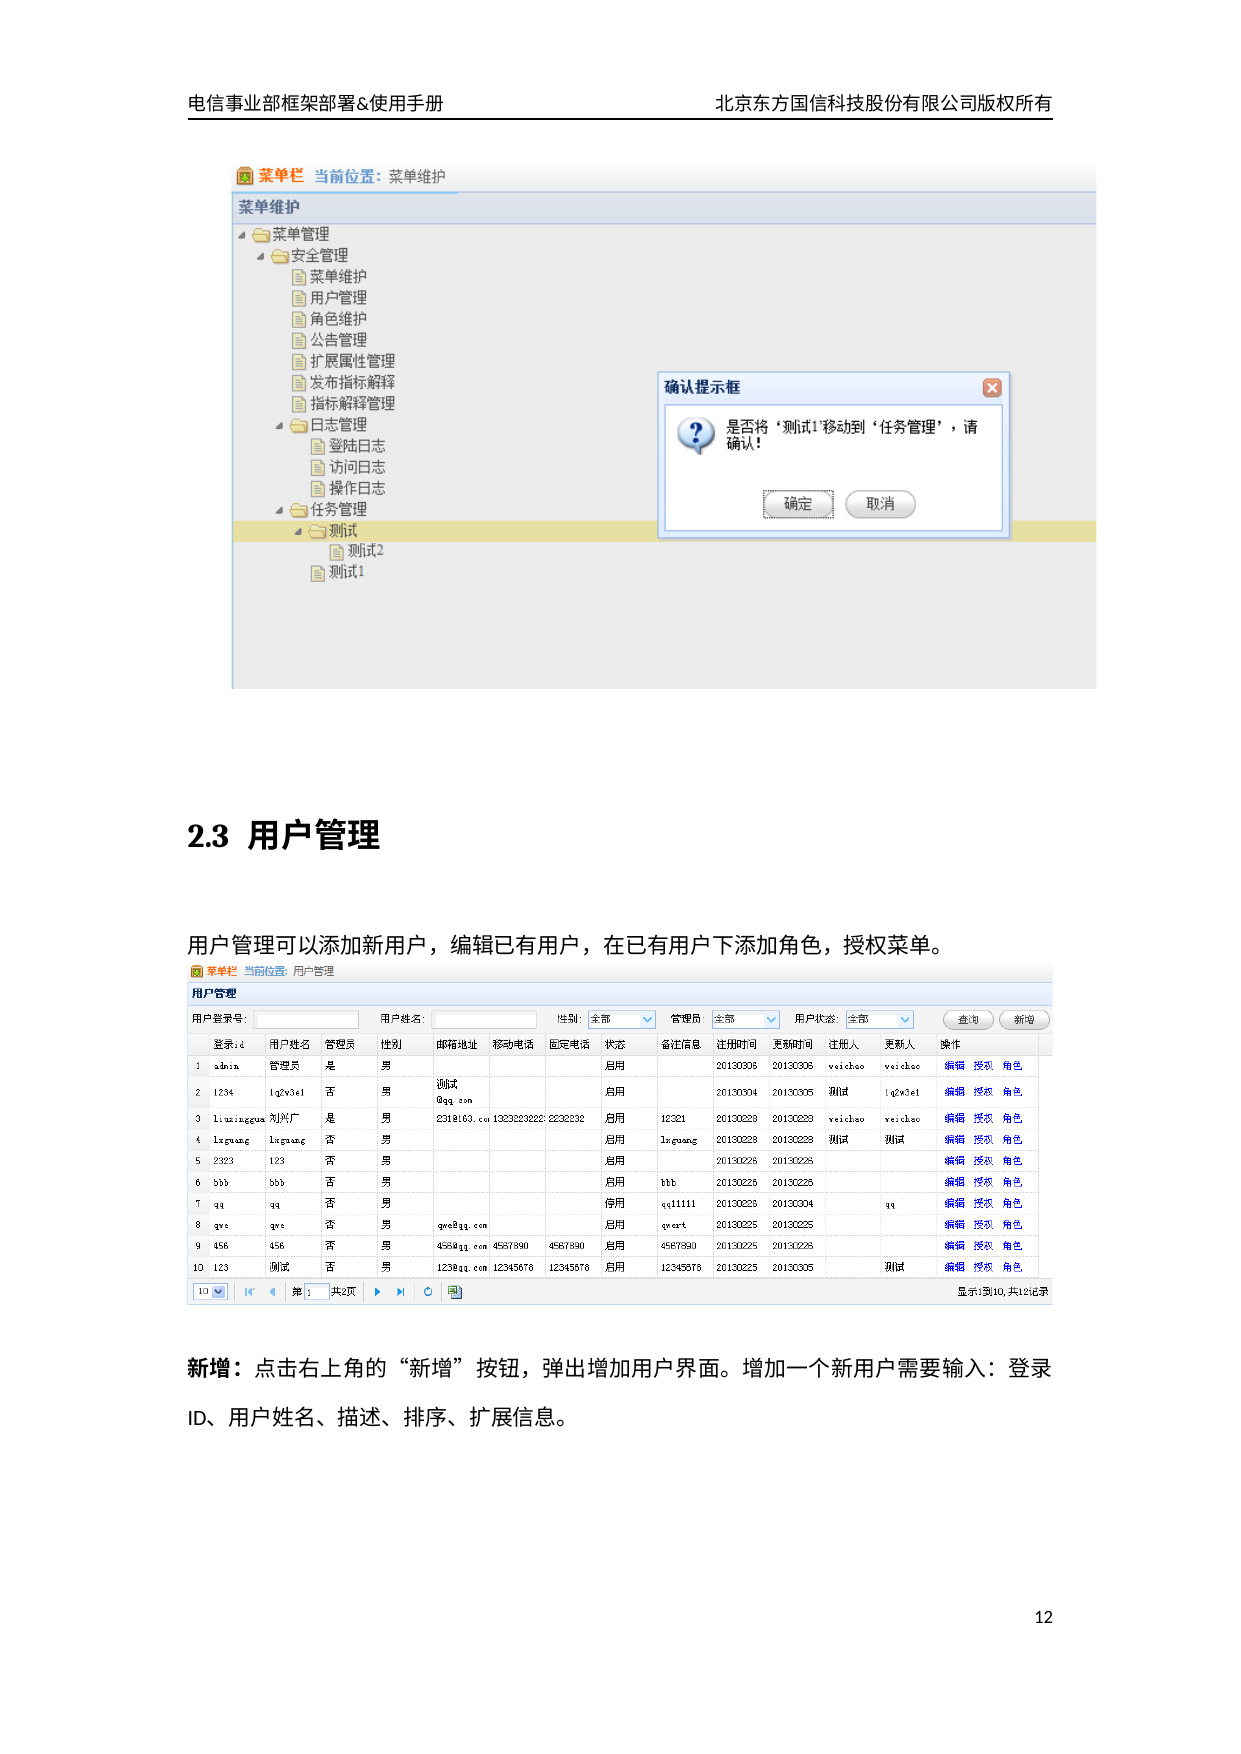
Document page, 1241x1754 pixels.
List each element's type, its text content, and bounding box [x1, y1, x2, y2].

picture [187, 960, 1053, 1305]
text 用户管理可以添加新用户，编辑已有用户，在已有用户下添加角色，授权菜单。 [187, 928, 1053, 960]
text 新增：点击右上角的“新增”按钮，弹出增加用户界面。增加一个新用户需要输入：登录ID、用户姓名、描述、排序、扩展信息。 [187, 1350, 1053, 1432]
picture [231, 162, 1097, 689]
subtitle 用户管理 [187, 801, 1053, 866]
